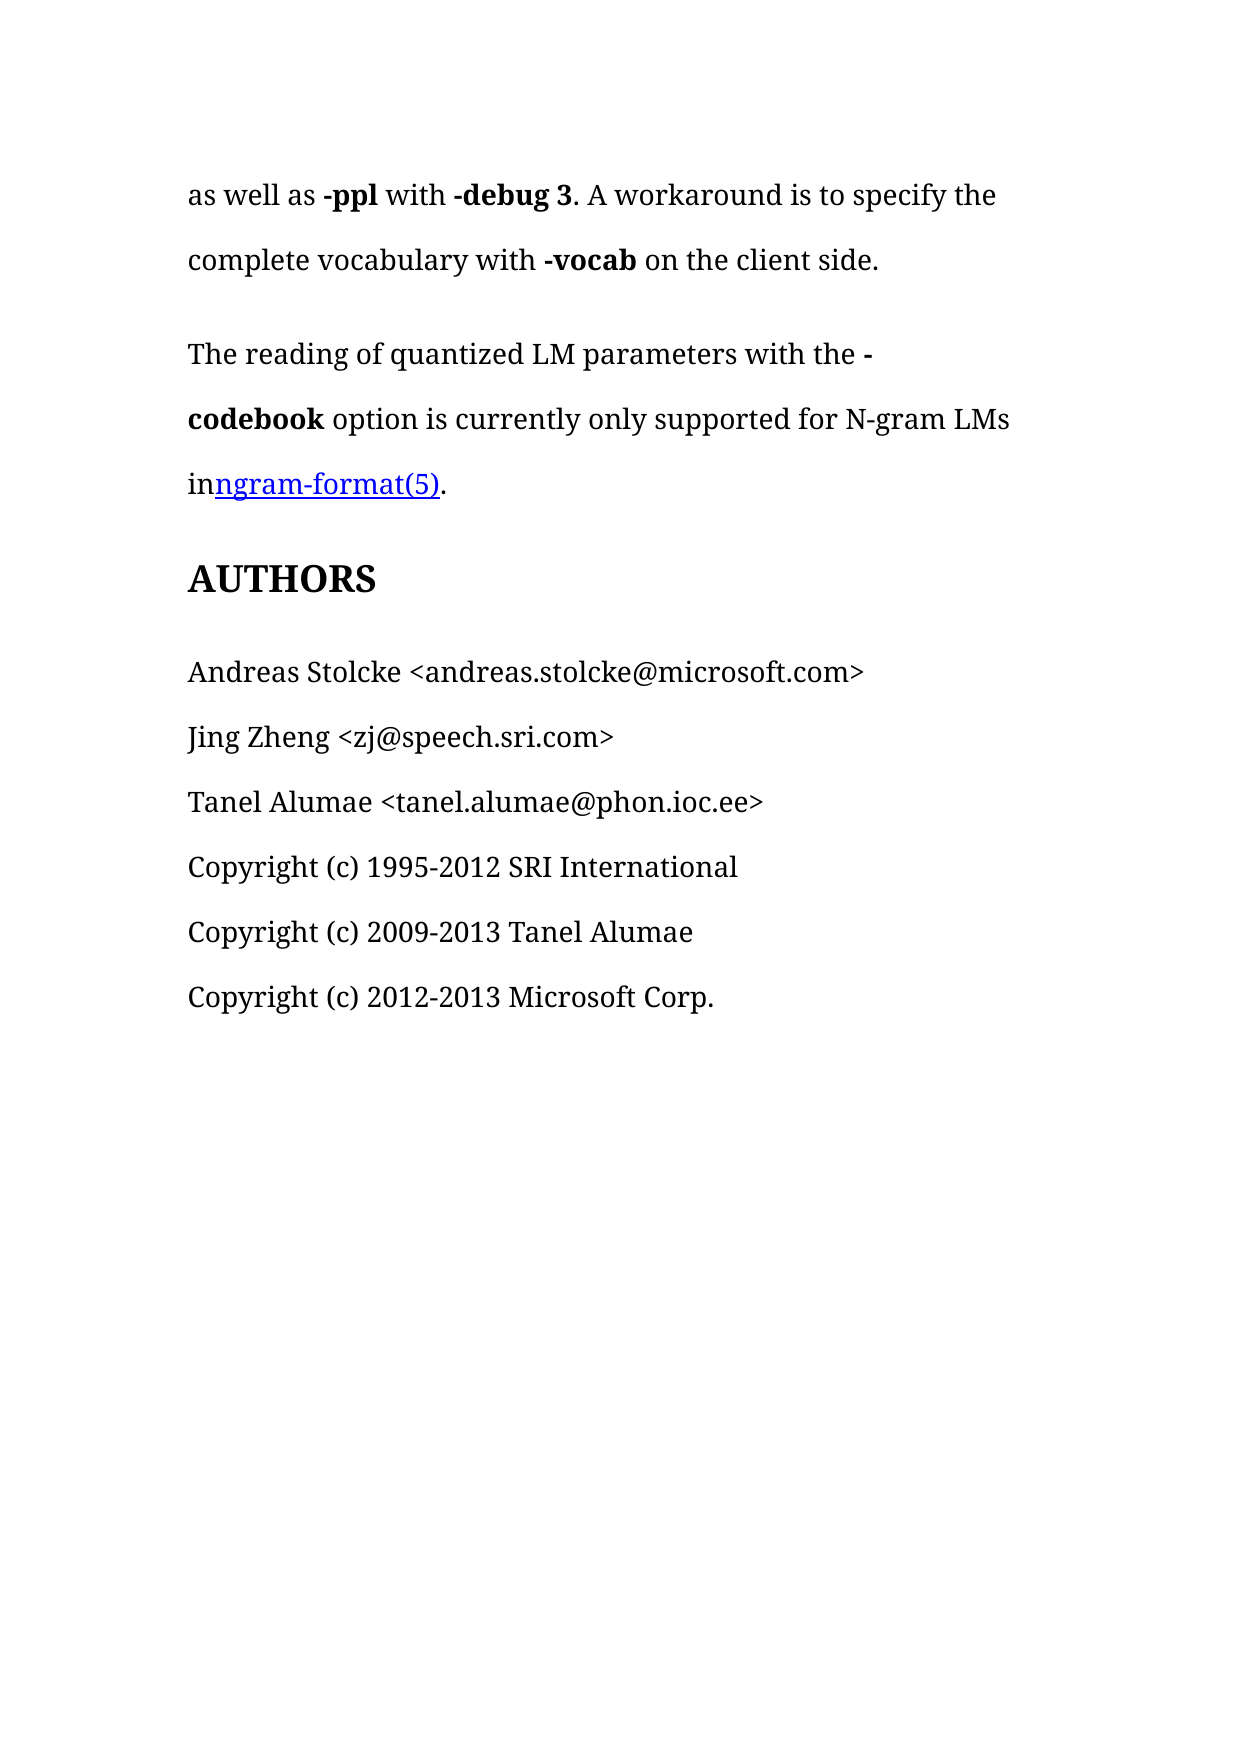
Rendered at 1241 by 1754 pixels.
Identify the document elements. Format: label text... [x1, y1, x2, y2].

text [187, 162, 1053, 292]
text Andreas Stolcke <andreas.stolcke@microsoft.com> Jing Zheng <zj@speech.sri.com> Tanel Alumae <tanel.alumae@phon.ioc.ee> Copyright (c) 1995-2012 SRI International Copyright (c) 2009-2013 Tanel Alumae Copyright (c) 2012-2013 Microsoft Corp. [187, 639, 1053, 1029]
text The reading of quantized LM parameters with the -codebook option is currently only supported for N-gram LMs inngram-format(5). [187, 321, 1053, 516]
subtitle AUTHORS [187, 545, 1053, 610]
